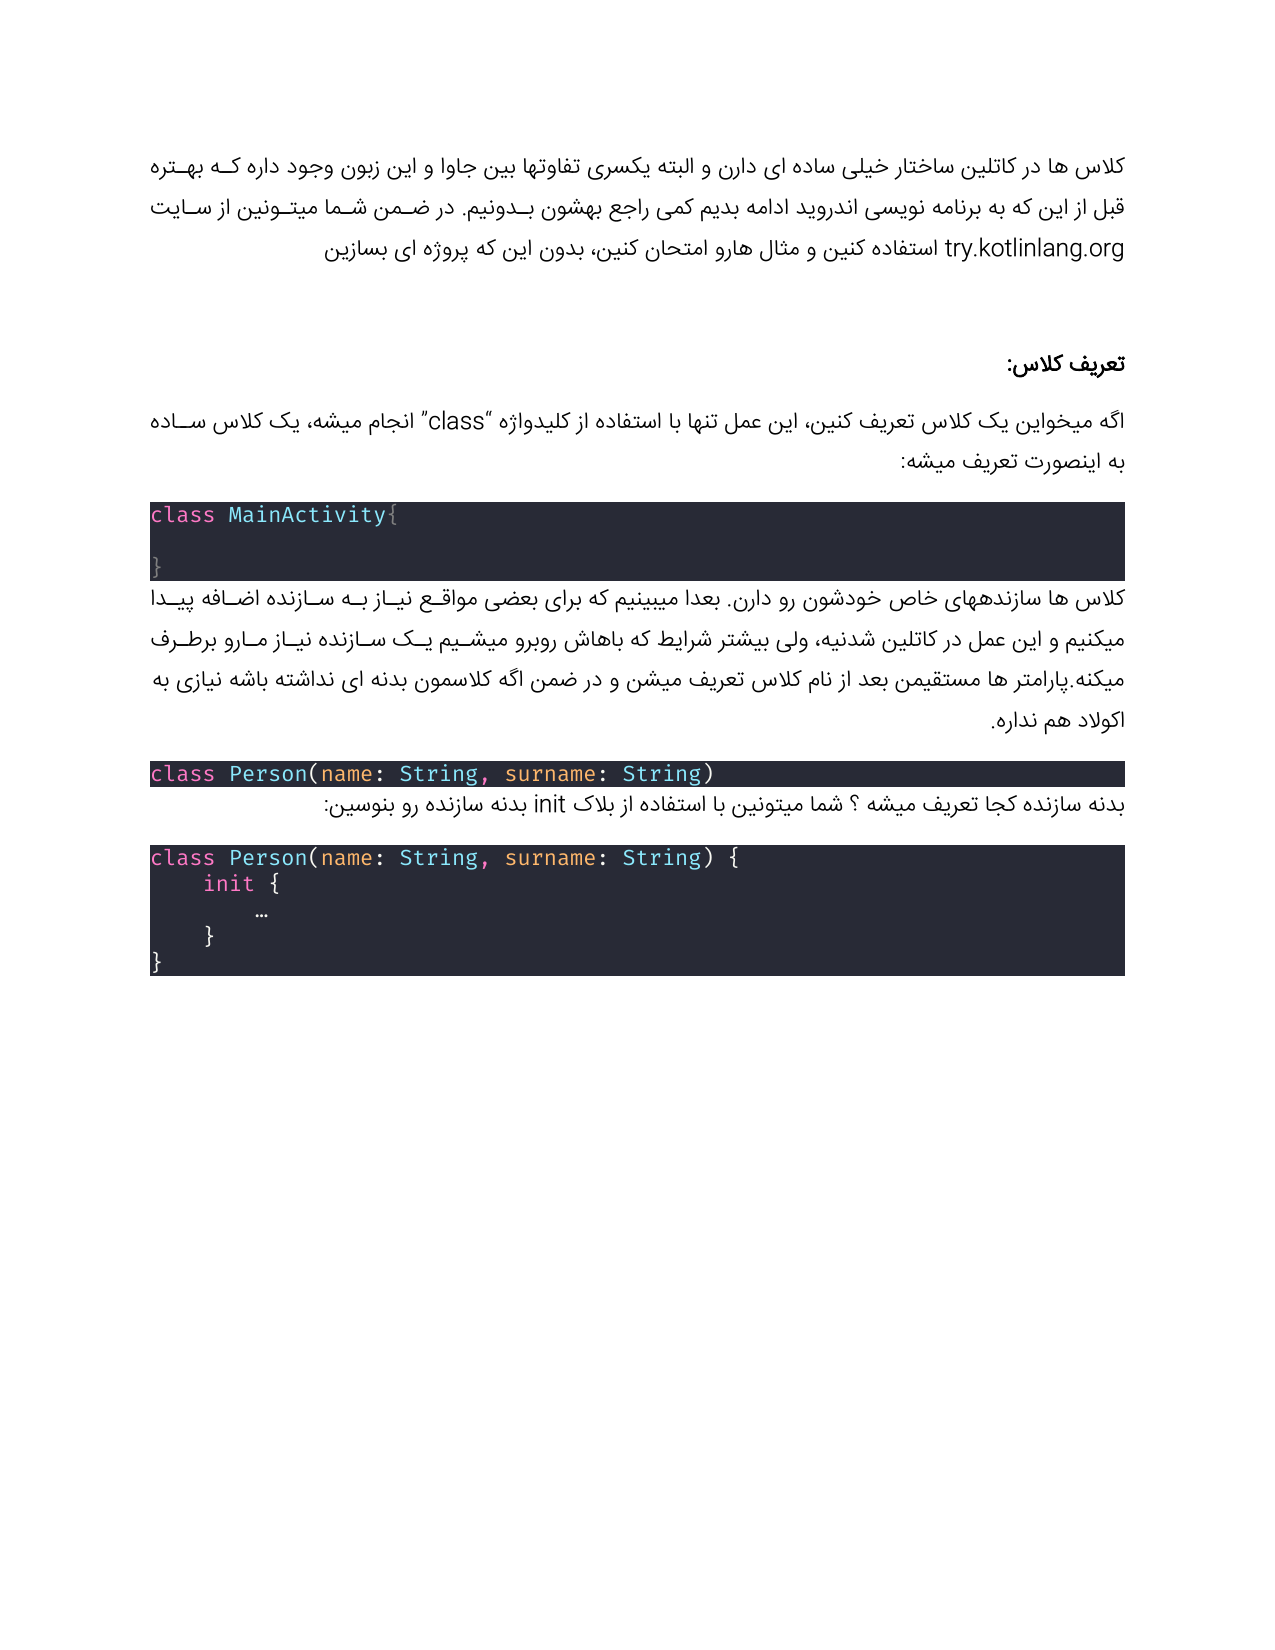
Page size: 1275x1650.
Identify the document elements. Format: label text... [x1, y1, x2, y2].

text class MainActivity{ } [150, 502, 1125, 581]
text کلاس ها در کاتلین ساختار خیلی ساده ای دارن و البته یکسری تفاوتها بین جاوا و این زبون وجود داره که بهتره قبل از این که به برنامه نویسی اندروید ادامه بدیم کمی راجع بهشون بدونیم. در ضمن شما میتونین از سایت try.kotlinlang.org استفاده کنین و مثال هارو امتحان کنین، بدون این که پروژه ای بسازین [150, 150, 1125, 269]
text class Person(name: String, surname: String) [150, 761, 1125, 787]
text اگه میخواین یک کلاس تعریف کنین، این عمل تنها با استفاده از کلیدواژه “class” انجام میشه، یک کلاس ساده به اینصورت تعریف میشه: [150, 404, 1125, 483]
text کلاس ها سازندههای خاص خودشون رو دارن. بعدا میبینیم که برای بعضی مواقع نیاز به سازنده اضافه پیدا میکنیم و این عمل در کاتلین شدنیه، ولی بیشتر شرایط که باهاش روبرو میشیم یک سازنده نیاز مارو برطرف میکنه.پارامتر ها مستقیمن بعد از نام کلاس تعریف میشن و در ضمن اگه کلاسمون بدنه ای نداشته باشه نیازی به اکولاد هم نداره. [150, 581, 1125, 742]
text class Person(name: String, surname: String) { init { … } } [150, 845, 1125, 976]
text بدنه سازنده کجا تعریف میشه ؟ شما میتونین با استفاده از بلاک init بدنه سازنده رو بنوسین: [150, 787, 1125, 825]
text تعریف کلاس: [150, 347, 1125, 384]
